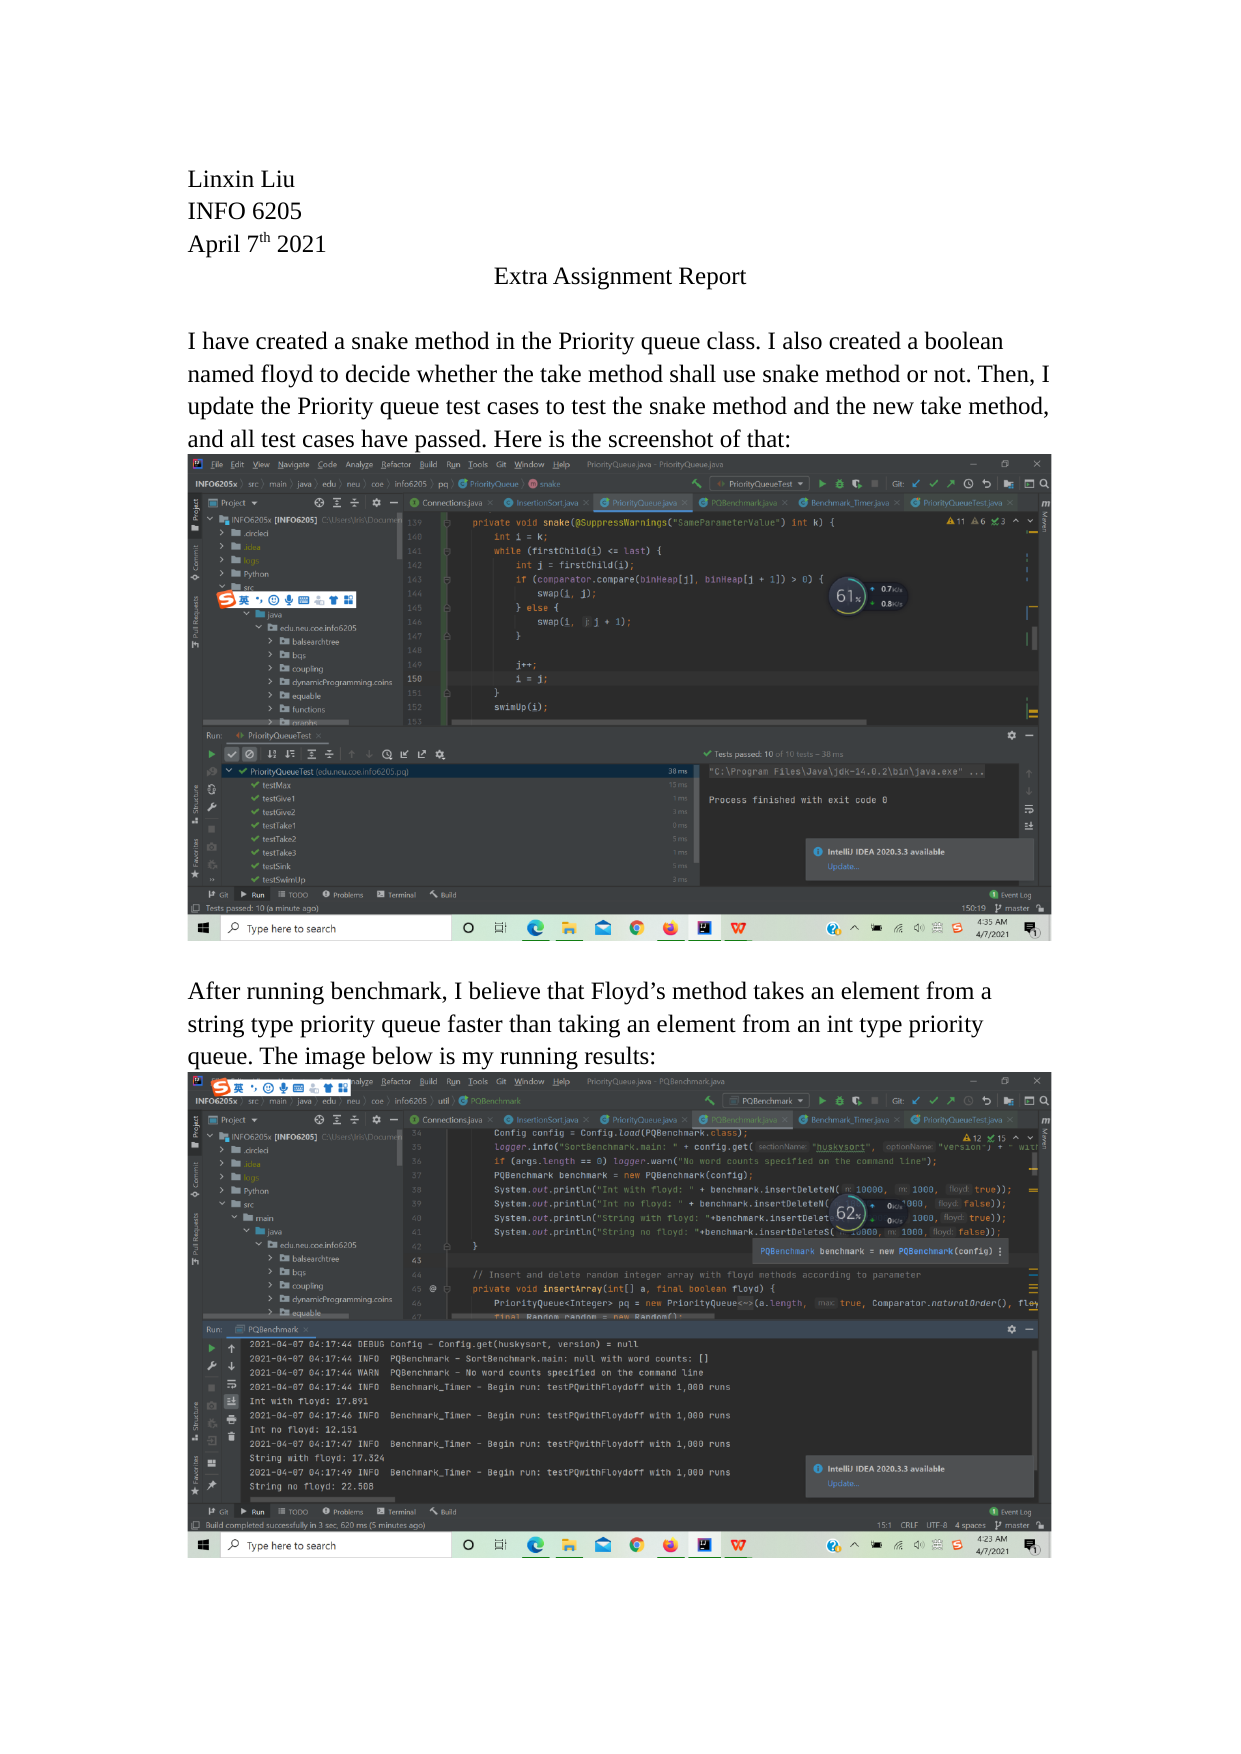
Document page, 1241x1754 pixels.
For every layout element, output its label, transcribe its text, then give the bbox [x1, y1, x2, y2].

text INFO 6205 [187, 194, 1053, 227]
text Extra Assignment Report [187, 259, 1053, 292]
picture [187, 1072, 1052, 1558]
text Linxin Liu [187, 162, 1053, 194]
text I have created a snake method in the Priority queue class. I also created a boolean named floyd to decide whether the take method shall use snake method or not. Then, I update the Priority queue test cases to test the snake method and the new take method, and all test cases have passed. Here is the screenshot of that: [187, 324, 1053, 454]
picture [187, 454, 1052, 941]
text After running benchmark, I believe that Floyd’s method takes an element from a string type priority queue faster than taking an element from an int type priority queue. The image below is my running results: [187, 974, 1053, 1072]
text April 7th 2021 [187, 227, 1053, 259]
